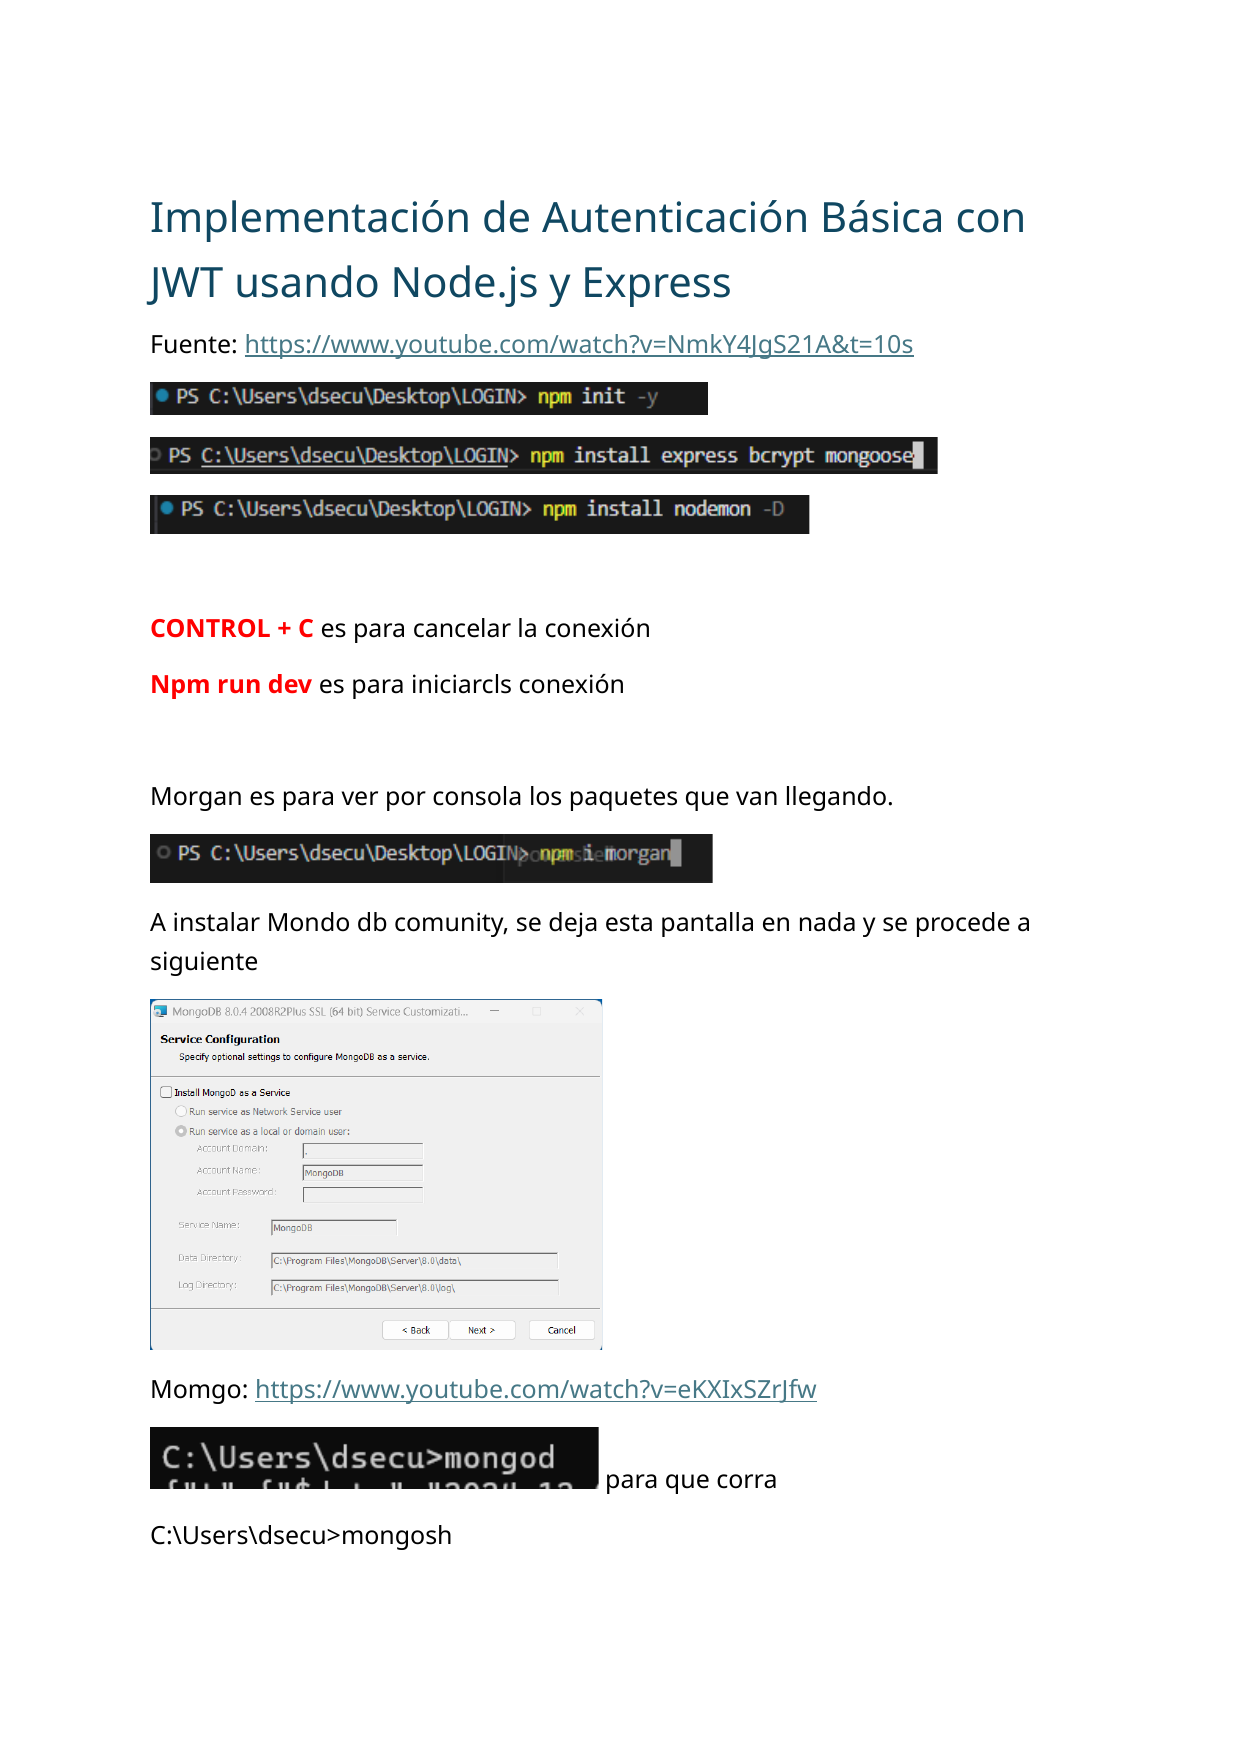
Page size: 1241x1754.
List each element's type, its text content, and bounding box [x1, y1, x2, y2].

subtitle Implementación de Autenticación Básica con JWT usando Node.js y Express [150, 187, 1090, 309]
text CONTROL + C es para cancelar la conexión [150, 611, 1090, 645]
picture [150, 834, 713, 883]
text Morgan es para ver por consola los paquetes que van llegando. [150, 778, 1090, 812]
picture [150, 382, 708, 415]
picture [150, 437, 938, 474]
picture [150, 495, 810, 534]
text Npm run dev es para iniciarcls conexión [150, 667, 1090, 701]
text Fuente: https://www.youtube.com/watch?v=NmkY4JgS21A&t=10s [150, 326, 1090, 360]
text Momgo: https://www.youtube.com/watch?v=eKXIxSZrJfw [150, 1372, 1090, 1406]
picture [150, 999, 603, 1350]
text C:\Users\dsecu>mongosh [150, 1517, 1090, 1552]
text A instalar Mondo db comunity, se deja esta pantalla en nada y se procede a siguiente [150, 904, 1090, 977]
picture [150, 1427, 599, 1489]
